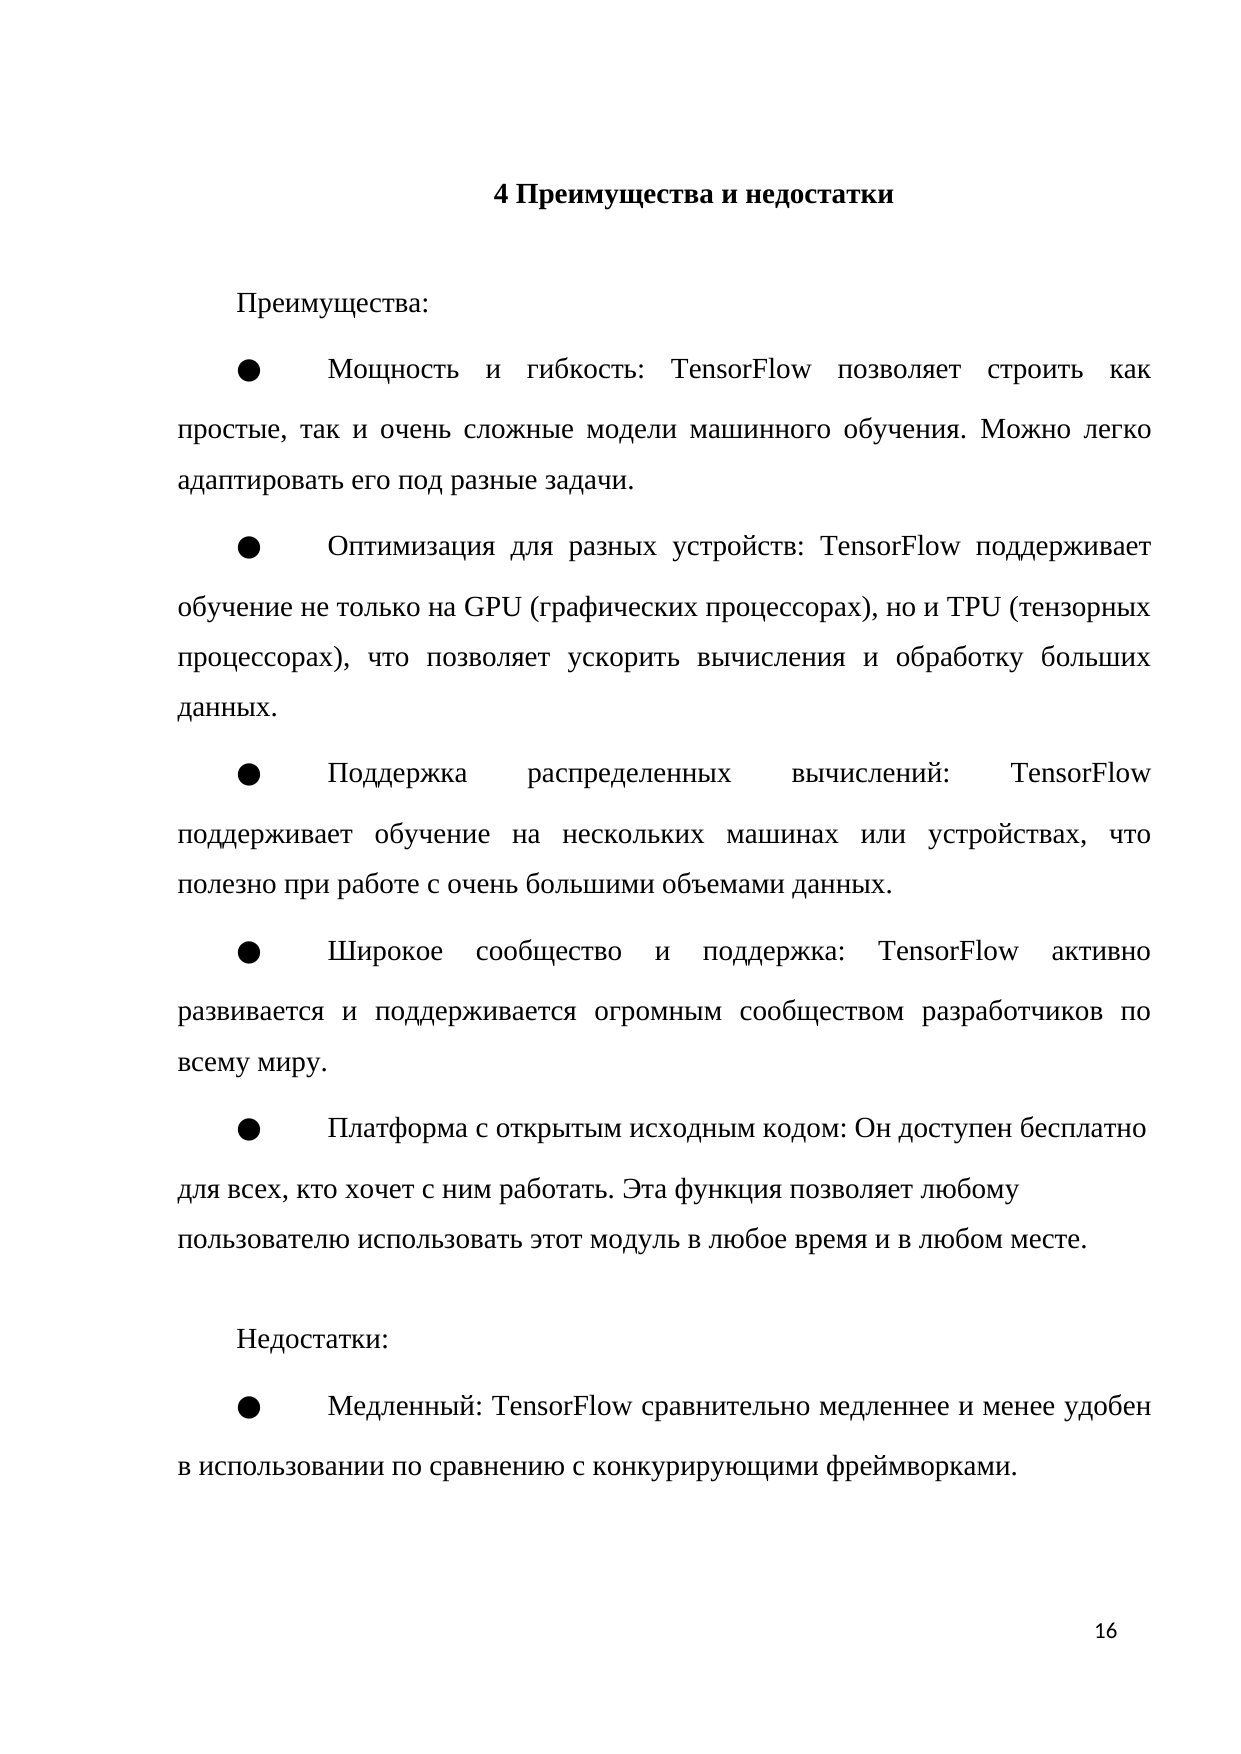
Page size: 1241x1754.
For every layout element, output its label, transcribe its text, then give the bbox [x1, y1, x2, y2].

text Преимущества: [177, 285, 1152, 318]
list Медленный: TensorFlow сравнительно медленнее и менее удобен в использовании по сравнению с конкурирующими фреймворками. [177, 1372, 1152, 1482]
text Недостатки: [177, 1322, 1152, 1355]
list Оптимизация для разных устройств: TensorFlow поддерживает обучение не только на GPU (графических процессорах), но и TPU (тензорных процессорах), что позволяет ускорить вычисления и обработку больших данных. [177, 512, 1152, 723]
list Платформа с открытым исходным кодом: Он доступен бесплатно для всех, кто хочет с ним работать. Эта функция позволяет любому пользователю использовать этот модуль в любое время и в любом месте. [177, 1094, 1152, 1254]
subtitle 4 Преимущества и недостатки [177, 176, 1152, 209]
list Поддержка распределенных вычислений: TensorFlow поддерживает обучение на нескольких машинах или устройствах, что полезно при работе с очень большими объемами данных. [177, 740, 1152, 900]
list Мощность и гибкость: TensorFlow позволяет строить как простые, так и очень сложные модели машинного обучения. Можно легко адаптировать его под разные задачи. [177, 335, 1152, 496]
list Широкое сообщество и поддержка: TensorFlow активно развивается и поддерживается огромным сообществом разработчиков по всему миру. [177, 917, 1152, 1077]
